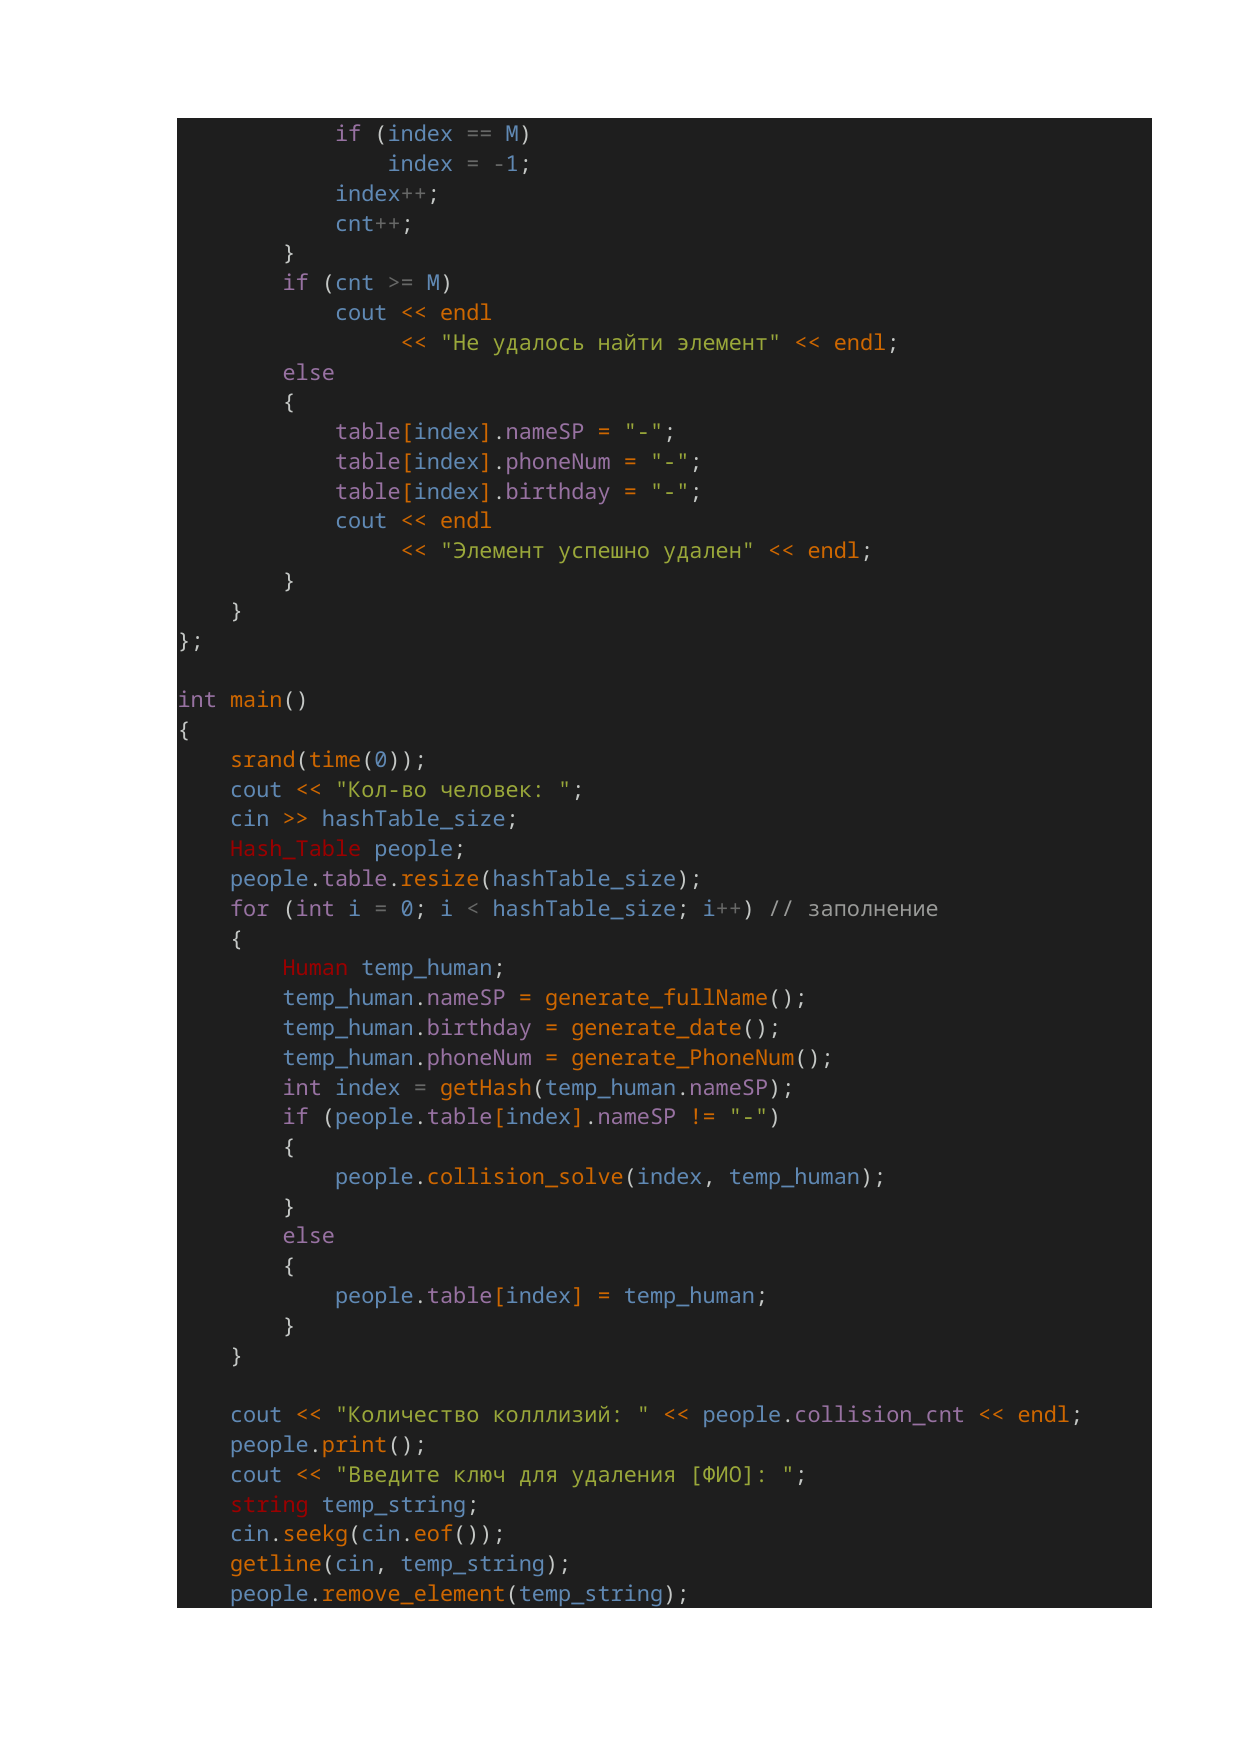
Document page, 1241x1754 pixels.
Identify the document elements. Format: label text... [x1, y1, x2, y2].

text temp_human.nameSP = generate_fullName(); [177, 982, 1152, 1012]
text table[index].birthday = "-"; [177, 476, 1152, 505]
text people.remove_element(temp_string); [177, 1578, 1152, 1608]
text people.table.resize(hashTable_size); [177, 863, 1152, 893]
text } [177, 595, 1152, 624]
text << "Элемент успешно удален" << endl; [177, 535, 1152, 565]
text cout << "Введите ключ для удаления [ФИО]: "; [177, 1459, 1152, 1488]
text } [177, 565, 1152, 595]
text } [177, 1310, 1152, 1339]
text cout << endl [177, 505, 1152, 535]
text { [177, 386, 1152, 416]
text cout << "Количество колллизий: " << people.collision_cnt << endl; [177, 1399, 1152, 1429]
text if (index == M) [177, 118, 1152, 148]
text << "Не удалось найти элемент" << endl; [177, 327, 1152, 356]
text { [177, 922, 1152, 952]
text cin.seekg(cin.eof()); [177, 1518, 1152, 1548]
text index = -1; [177, 148, 1152, 178]
text srand(time(0)); [177, 744, 1152, 773]
text { [177, 1131, 1152, 1161]
text Hash_Table people; [177, 833, 1152, 863]
text temp_human.birthday = generate_date(); [177, 1012, 1152, 1042]
text cout << endl [177, 297, 1152, 327]
text { [177, 714, 1152, 744]
text table[index].nameSP = "-"; [177, 416, 1152, 446]
text table[index].phoneNum = "-"; [177, 446, 1152, 476]
text else [177, 356, 1152, 386]
text Human temp_human; [177, 952, 1152, 982]
text cout << "Кол-во человек: "; [177, 773, 1152, 803]
text } [177, 237, 1152, 267]
text temp_human.phoneNum = generate_PhoneNum(); [177, 1042, 1152, 1071]
text people.print(); [177, 1429, 1152, 1459]
text if (cnt >= M) [177, 267, 1152, 297]
text people.collision_solve(index, temp_human); [177, 1161, 1152, 1191]
text { [177, 1250, 1152, 1280]
text index++; [177, 178, 1152, 207]
text cin >> hashTable_size; [177, 803, 1152, 833]
text int main() [177, 684, 1152, 714]
text } [177, 1191, 1152, 1220]
text people.table[index] = temp_human; [177, 1280, 1152, 1310]
text for (int i = 0; i < hashTable_size; i++) // заполнение [177, 893, 1152, 922]
text string temp_string; [177, 1488, 1152, 1518]
text } [177, 1339, 1152, 1369]
text else [177, 1220, 1152, 1250]
text }; [177, 624, 1152, 654]
text if (people.table[index].nameSP != "-") [177, 1101, 1152, 1131]
text int index = getHash(temp_human.nameSP); [177, 1071, 1152, 1101]
text getline(cin, temp_string); [177, 1548, 1152, 1578]
text cnt++; [177, 207, 1152, 237]
